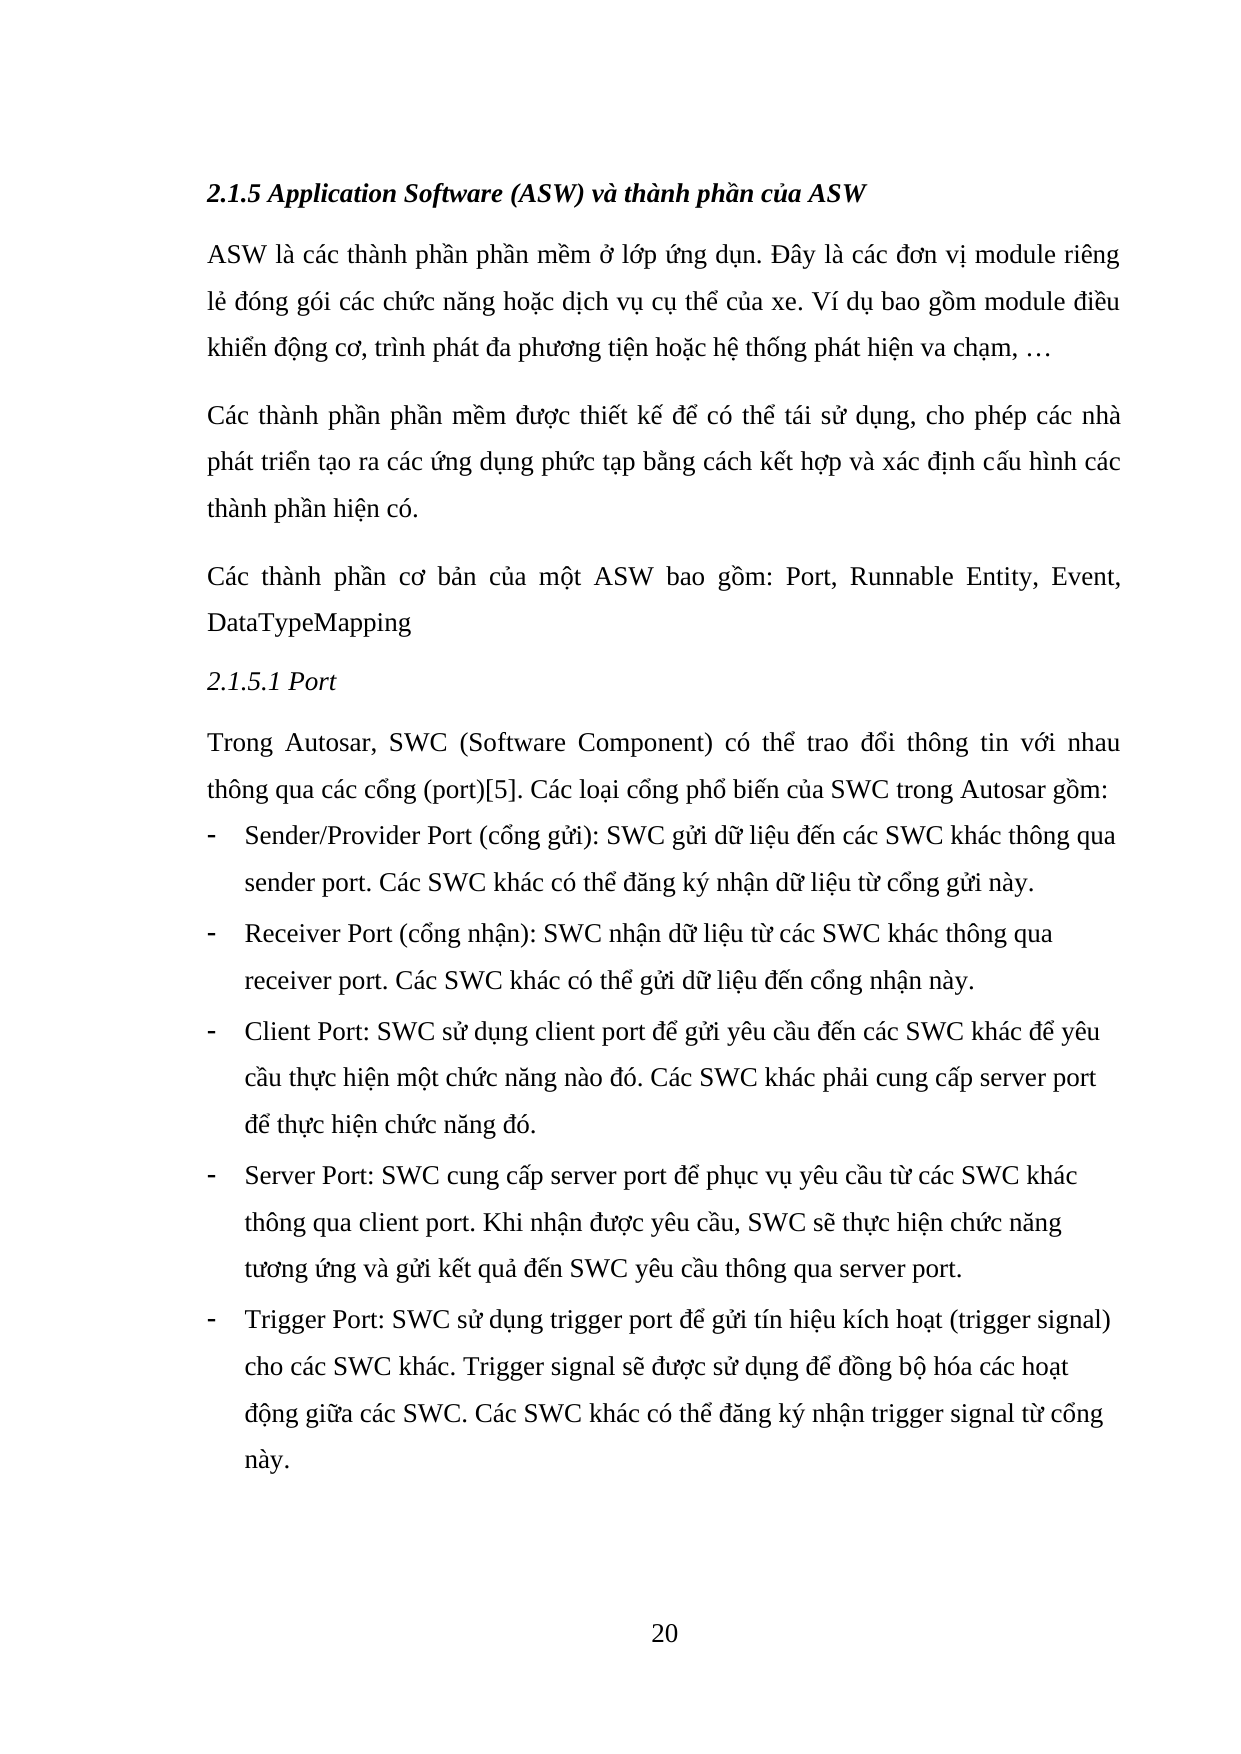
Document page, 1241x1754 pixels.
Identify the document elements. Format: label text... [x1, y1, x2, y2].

text Các thành phần cơ bản của một ASW bao gồm: Port, Runnable Entity, Event, DataTypeMapping [207, 559, 1122, 637]
text Port [207, 665, 1122, 697]
text Các thành phần phần mềm được thiết kế để có thể tái sử dụng, cho phép các nhà phát triển tạo ra các ứng dụng phức tạp bằng cách kết hợp và xác định cấu hình các thành phần hiện có. [207, 399, 1122, 523]
text Client Port: SWC sử dụng client port để gửi yêu cầu đến các SWC khác để yêu cầu thực hiện một chức năng nào đó. Các SWC khác phải cung cấp server port để thực hiện chức năng đó. [207, 1015, 1122, 1139]
text Trong Autosar, SWC (Software Component) có thể trao đổi thông tin với nhau thông qua các cổng (port)[5]. Các loại cổng phổ biến của SWC trong Autosar gồm: [207, 726, 1122, 804]
text Sender/Provider Port (cổng gửi): SWC gửi dữ liệu đến các SWC khác thông qua sender port. Các SWC khác có thể đăng ký nhận dữ liệu từ cổng gửi này. [207, 819, 1122, 897]
text ASW là các thành phần phần mềm ở lớp ứng dụn. Đây là các đơn vị module riêng lẻ đóng gói các chức năng hoặc dịch vụ cụ thể của xe. Ví dụ bao gồm module điều khiển động cơ, trình phát đa phương tiện hoặc hệ thống phát hiện va chạm, … [207, 238, 1122, 362]
text Receiver Port (cổng nhận): SWC nhận dữ liệu từ các SWC khác thông qua receiver port. Các SWC khác có thể gửi dữ liệu đến cổng nhận này. [207, 917, 1122, 995]
text Application Software (ASW) và thành phần của ASW [207, 177, 1122, 208]
text Trigger Port: SWC sử dụng trigger port để gửi tín hiệu kích hoạt (trigger signal) cho các SWC khác. Trigger signal sẽ được sử dụng để đồng bộ hóa các hoạt động giữa các SWC. Các SWC khác có thể đăng ký nhận trigger signal từ cổng này. [207, 1303, 1122, 1474]
text Server Port: SWC cung cấp server port để phục vụ yêu cầu từ các SWC khác thông qua client port. Khi nhận được yêu cầu, SWC sẽ thực hiện chức năng tương ứng và gửi kết quả đến SWC yêu cầu thông qua server port. [207, 1159, 1122, 1283]
